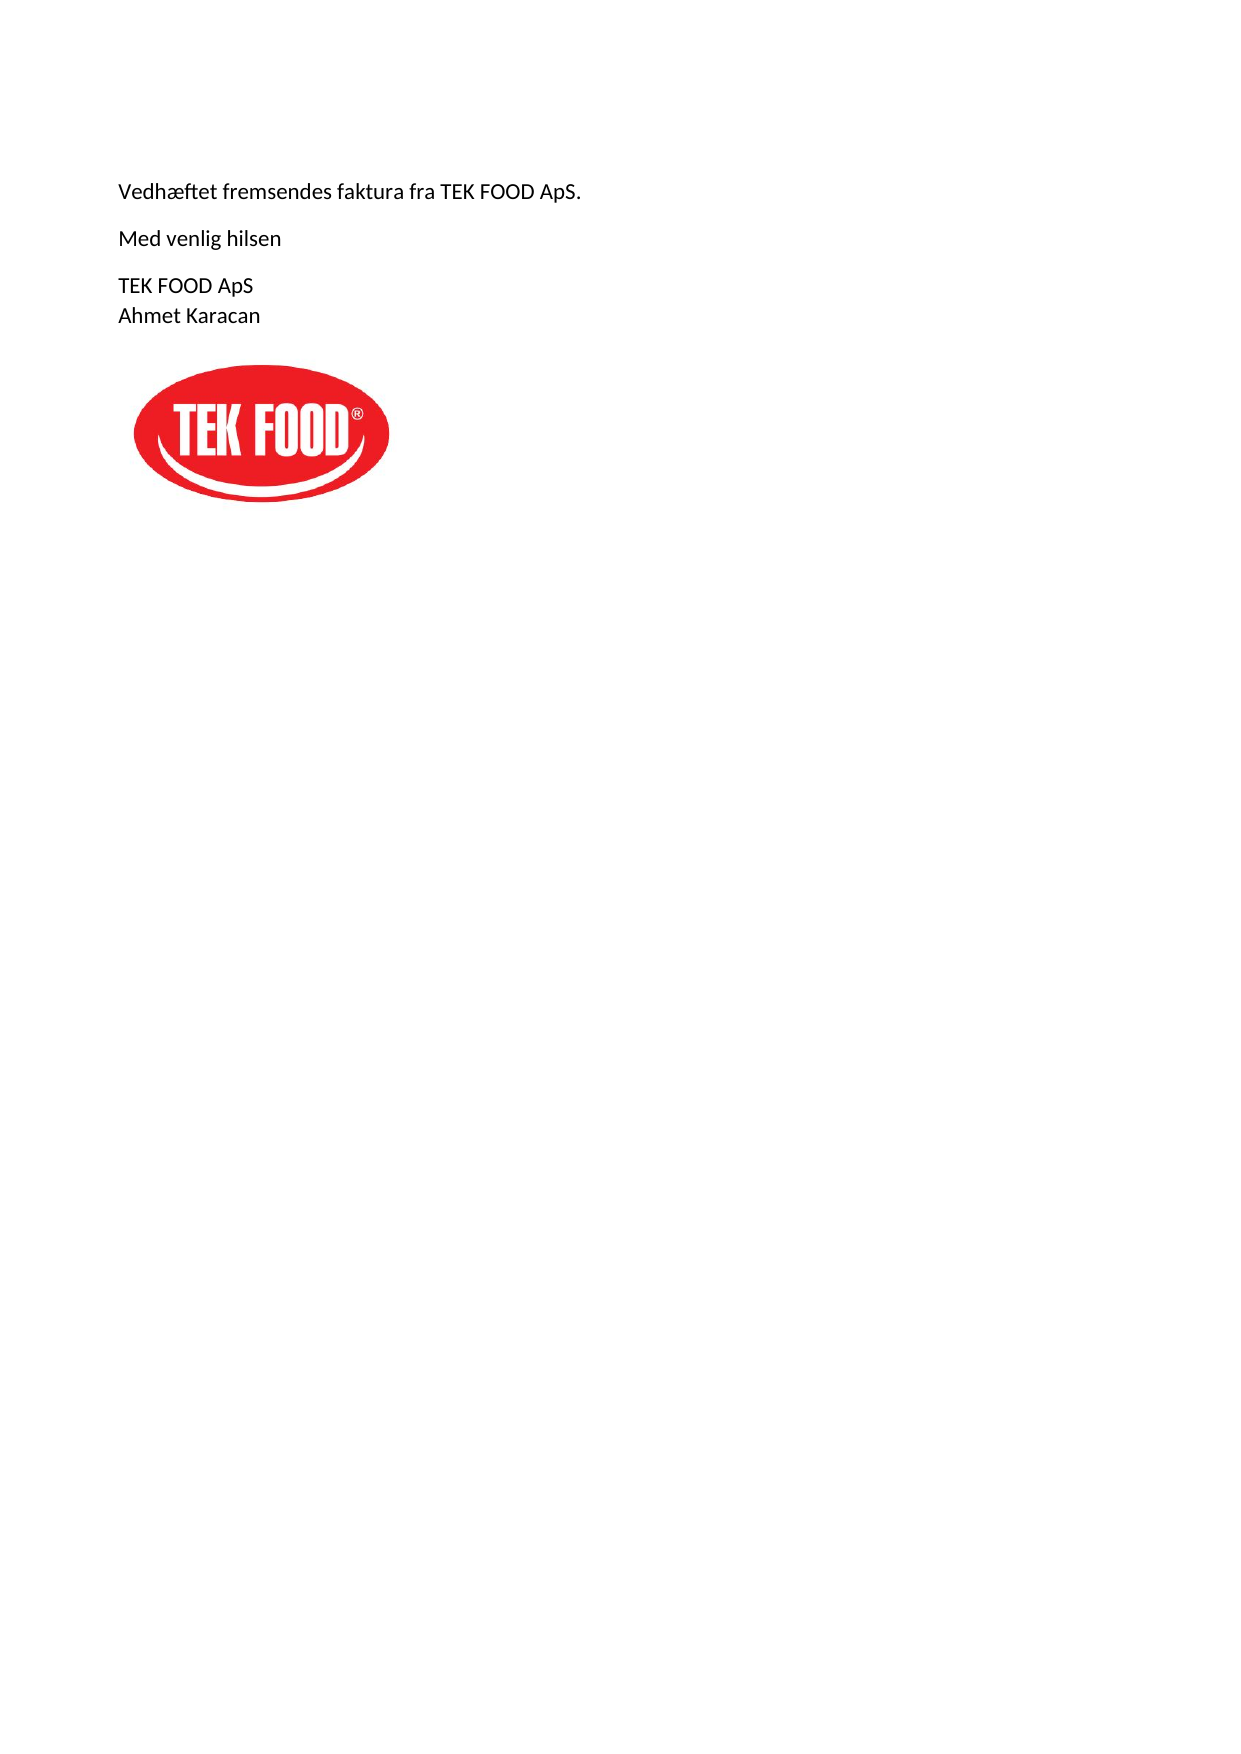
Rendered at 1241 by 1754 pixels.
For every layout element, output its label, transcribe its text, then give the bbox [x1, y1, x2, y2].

text TEK FOOD ApS Ahmet Karacan [118, 271, 1122, 329]
text Med venlig hilsen [118, 224, 1122, 252]
picture [118, 348, 409, 516]
text Vedhæftet fremsendes faktura fra TEK FOOD ApS. [118, 177, 1122, 205]
